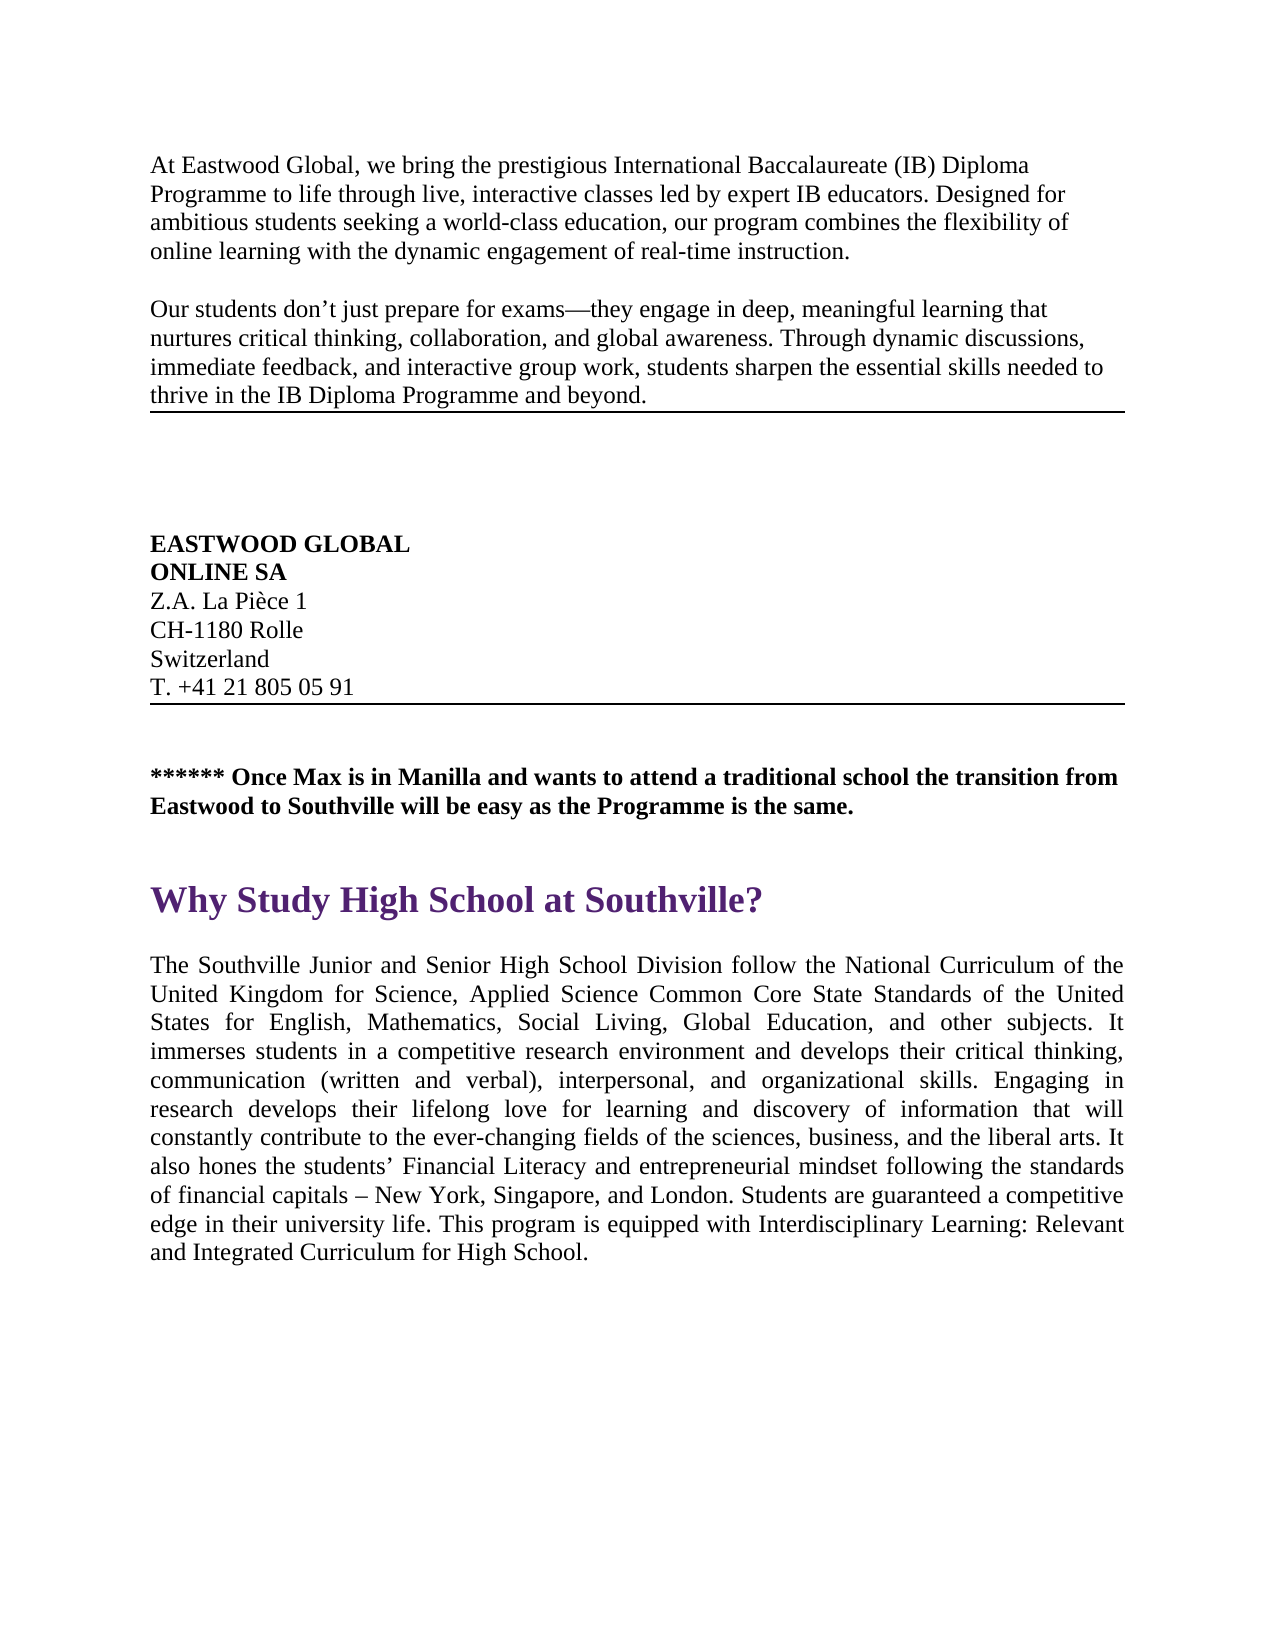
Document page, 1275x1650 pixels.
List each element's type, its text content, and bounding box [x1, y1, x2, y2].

text Why Study High School at Southville? [150, 878, 1125, 921]
text Our students don’t just prepare for exams—they engage in deep, meaningful learning that nurtures critical thinking, collaboration, and global awareness. Through dynamic discussions, immediate feedback, and interactive group work, students sharpen the essential skills needed to thrive in the IB Diploma Programme and beyond. [150, 294, 1125, 411]
text ****** Once Max is in Manilla and wants to attend a traditional school the transition from Eastwood to Southville will be easy as the Programme is the same. [150, 762, 1125, 820]
text The Southville Junior and Senior High School Division follow the National Curriculum of the United Kingdom for Science, Applied Science Common Core State Standards of the United States for English, Mathematics, Social Living, Global Education, and other subjects. It immerses students in a competitive research environment and develops their critical thinking, communication (written and verbal), interpersonal, and organizational skills. Engaging in research develops their lifelong love for learning and discovery of information that will constantly contribute to the ever-changing fields of the sciences, business, and the liberal arts. It also hones the students’ Financial Literacy and entrepreneurial mindset following the standards of financial capitals – New York, Singapore, and London. Students are guaranteed a competitive edge in their university life. This program is equipped with Interdisciplinary Learning: Relevant and Integrated Curriculum for High School. [150, 950, 1125, 1266]
text EASTWOOD GLOBAL ONLINE SA Z.A. La Pièce 1 CH-1180 Rolle Switzerland T. +41 21 805 05 91 [150, 529, 1125, 703]
text At Eastwood Global, we bring the prestigious International Baccalaureate (IB) Diploma Programme to life through live, interactive classes led by expert IB educators. Designed for ambitious students seeking a world-class education, our program combines the flexibility of online learning with the dynamic engagement of real-time instruction. [150, 150, 1125, 265]
